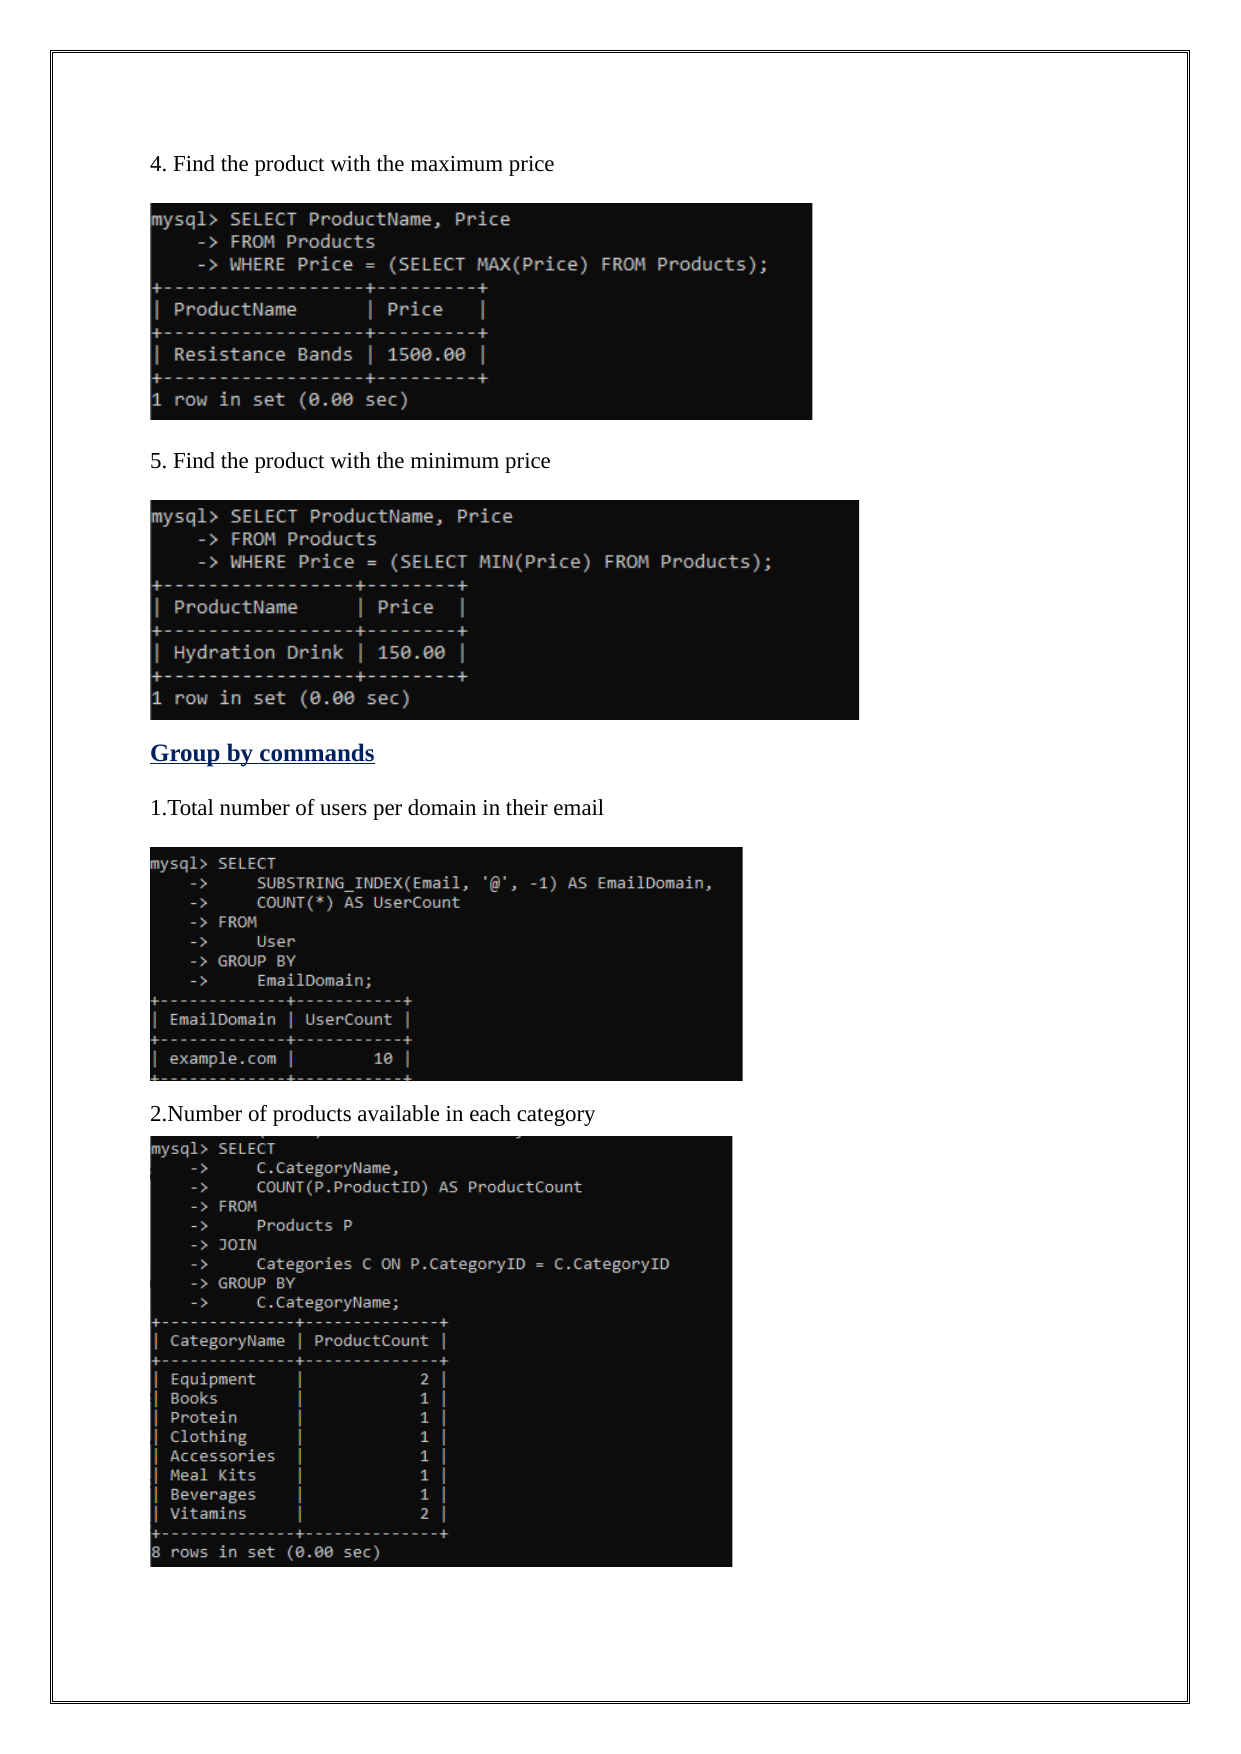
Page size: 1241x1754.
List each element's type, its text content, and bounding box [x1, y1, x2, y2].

picture [150, 1136, 733, 1567]
text Group by commands [150, 738, 1090, 767]
text 1.Total number of users per domain in their email [150, 794, 1090, 820]
text 5. Find the product with the minimum price [150, 447, 1090, 473]
text 4. Find the product with the maximum price [150, 150, 1090, 176]
subtitle 2.Number of products available in each category [150, 1099, 1090, 1126]
picture [150, 500, 860, 720]
picture [150, 203, 813, 420]
picture [150, 847, 743, 1081]
